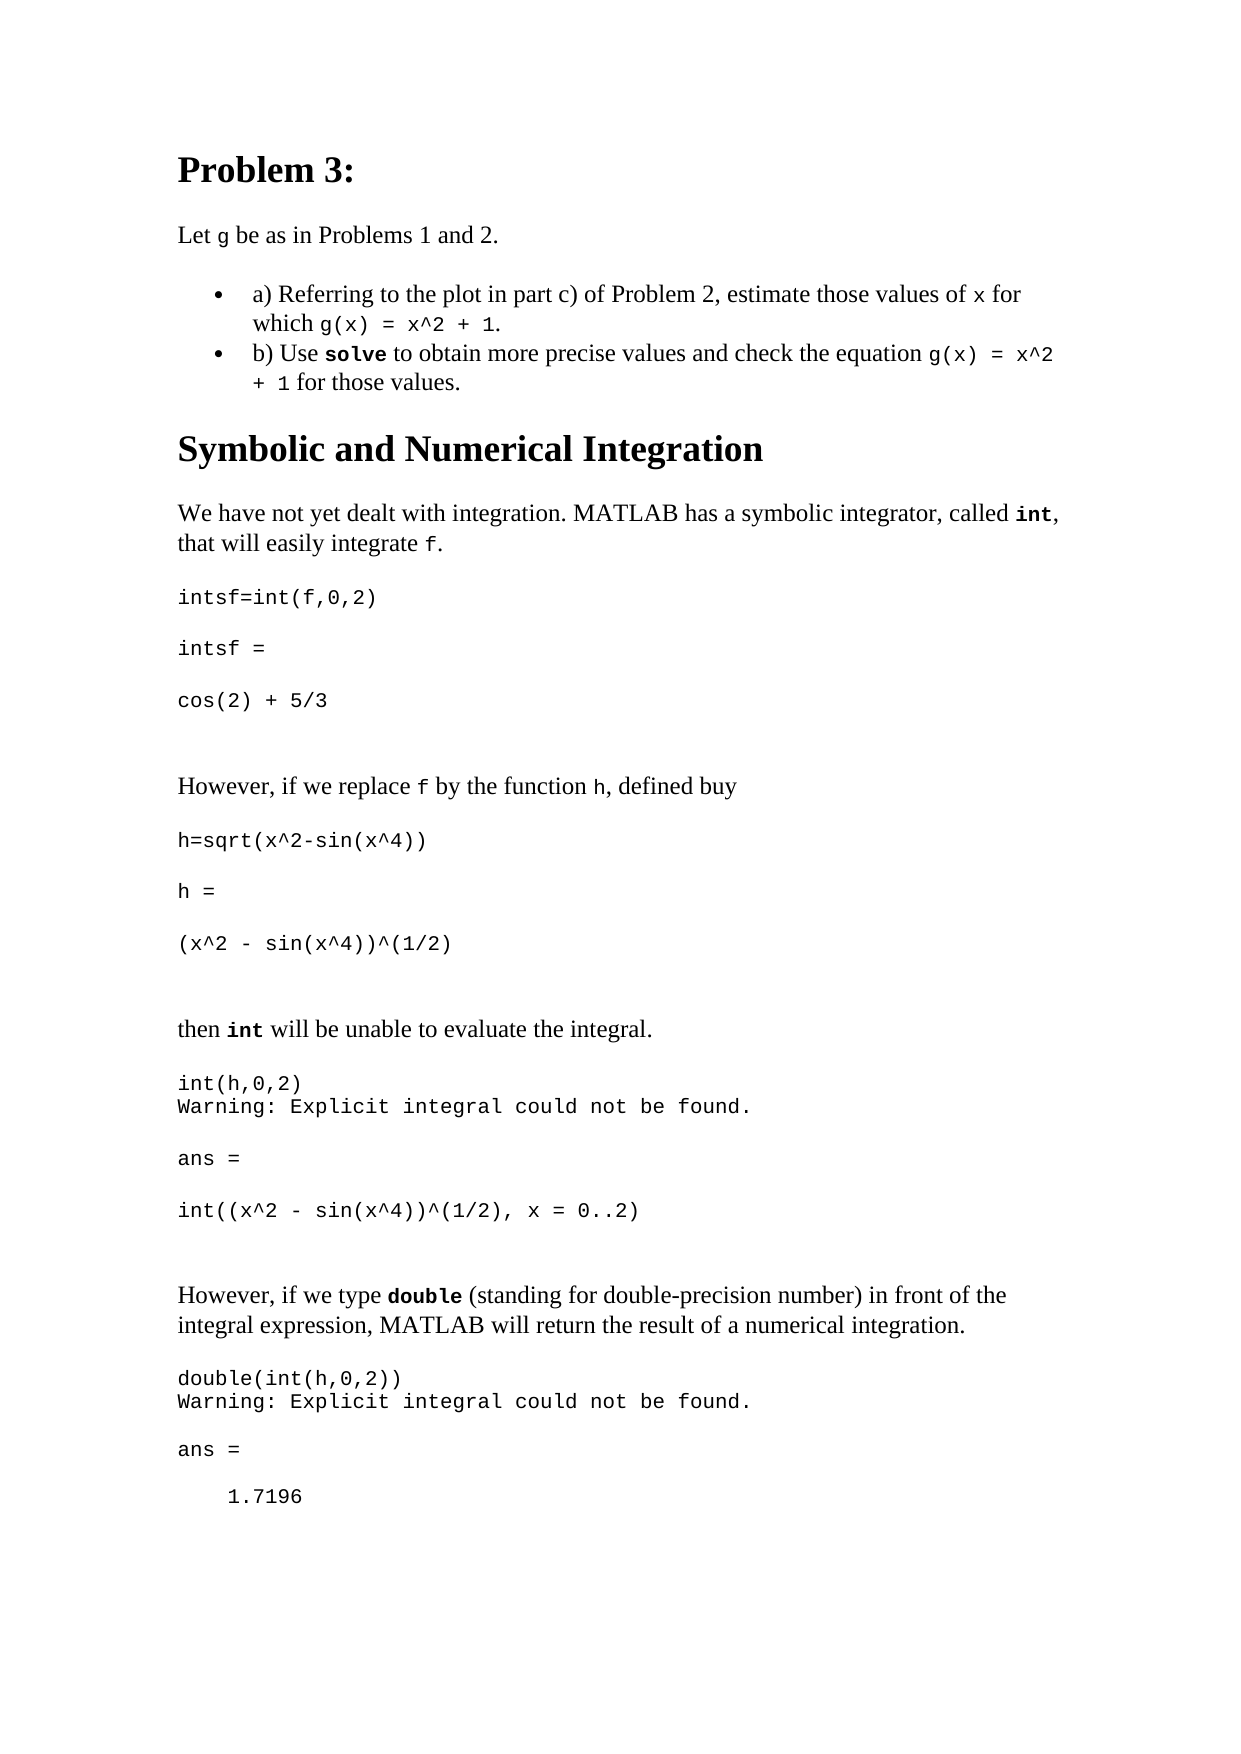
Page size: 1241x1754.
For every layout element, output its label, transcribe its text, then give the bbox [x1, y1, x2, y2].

text Symbolic and Numerical Integration [177, 426, 1063, 469]
text int(h,0,2) [177, 1073, 1063, 1096]
text ans = [177, 1439, 1063, 1462]
text int((x^2 - sin(x^4))^(1/2), x = 0..2) [177, 1199, 1063, 1223]
text Problem 3: [177, 148, 1063, 191]
text 1.7196 [177, 1486, 1063, 1510]
text then int will be unable to evaluate the integral. [177, 1014, 1063, 1043]
text We have not yet dealt with integration. MATLAB has a symbolic integrator, called int, that will easily integrate f. [177, 498, 1063, 558]
text Warning: Explicit integral could not be found. [177, 1392, 1063, 1415]
text However, if we replace f by the function h, defined buy [177, 771, 1063, 801]
text intsf = [177, 638, 1063, 662]
text double(int(h,0,2)) [177, 1368, 1063, 1392]
text ans = [177, 1148, 1063, 1172]
text h = [177, 881, 1063, 905]
text (x^2 - sin(x^4))^(1/2) [177, 933, 1063, 957]
text cos(2) + 5/3 [177, 690, 1063, 714]
list a) Referring to the plot in part c) of Problem 2, estimate those values of x for which g(x) = x^2 + 1. [215, 279, 1063, 338]
text h=sqrt(x^2-sin(x^4)) [177, 830, 1063, 853]
text Warning: Explicit integral could not be found. [177, 1096, 1063, 1120]
list b) Use solve to obtain more precise values and check the equation g(x) = x^2 + 1 for those values. [215, 338, 1063, 397]
text intsf=int(f,0,2) [177, 587, 1063, 610]
text Let g be as in Problems 1 and 2. [177, 220, 1063, 249]
text However, if we type double (standing for double-precision number) in front of the integral expression, MATLAB will return the result of a numerical integration. [177, 1280, 1063, 1339]
